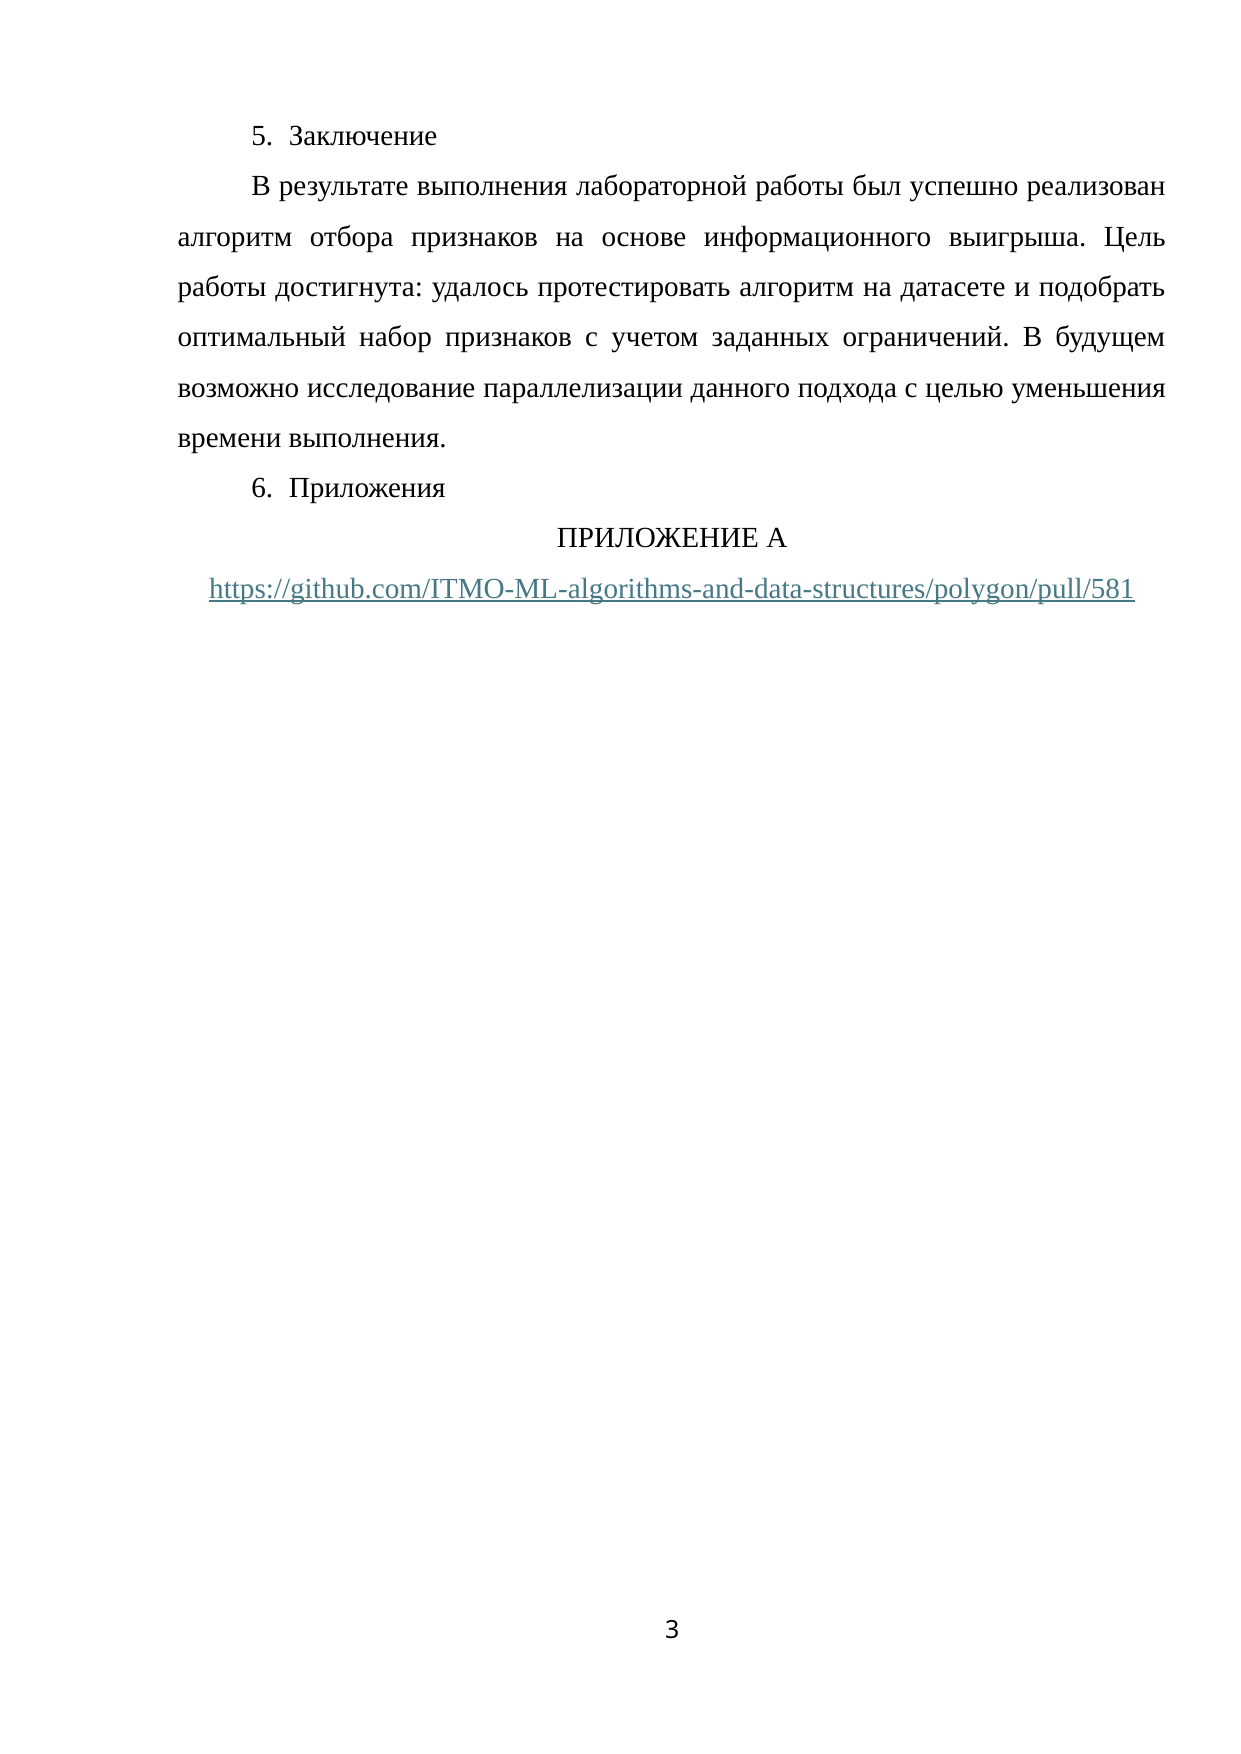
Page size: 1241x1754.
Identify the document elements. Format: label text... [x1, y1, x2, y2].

text https://github.com/ITMO-ML-algorithms-and-data-structures/polygon/pull/581 [177, 571, 1167, 604]
list Приложения [251, 470, 1167, 504]
list Заключение [251, 118, 1167, 152]
text ПРИЛОЖЕНИЕ А [177, 521, 1167, 554]
text В результате выполнения лабораторной работы был успешно реализован алгоритм отбора признаков на основе информационного выигрыша. Цель работы достигнута: удалось протестировать алгоритм на датасете и подобрать оптимальный набор признаков с учетом заданных ограничений. В будущем возможно исследование параллелизации данного подхода с целью уменьшения времени выполнения. [177, 168, 1167, 453]
